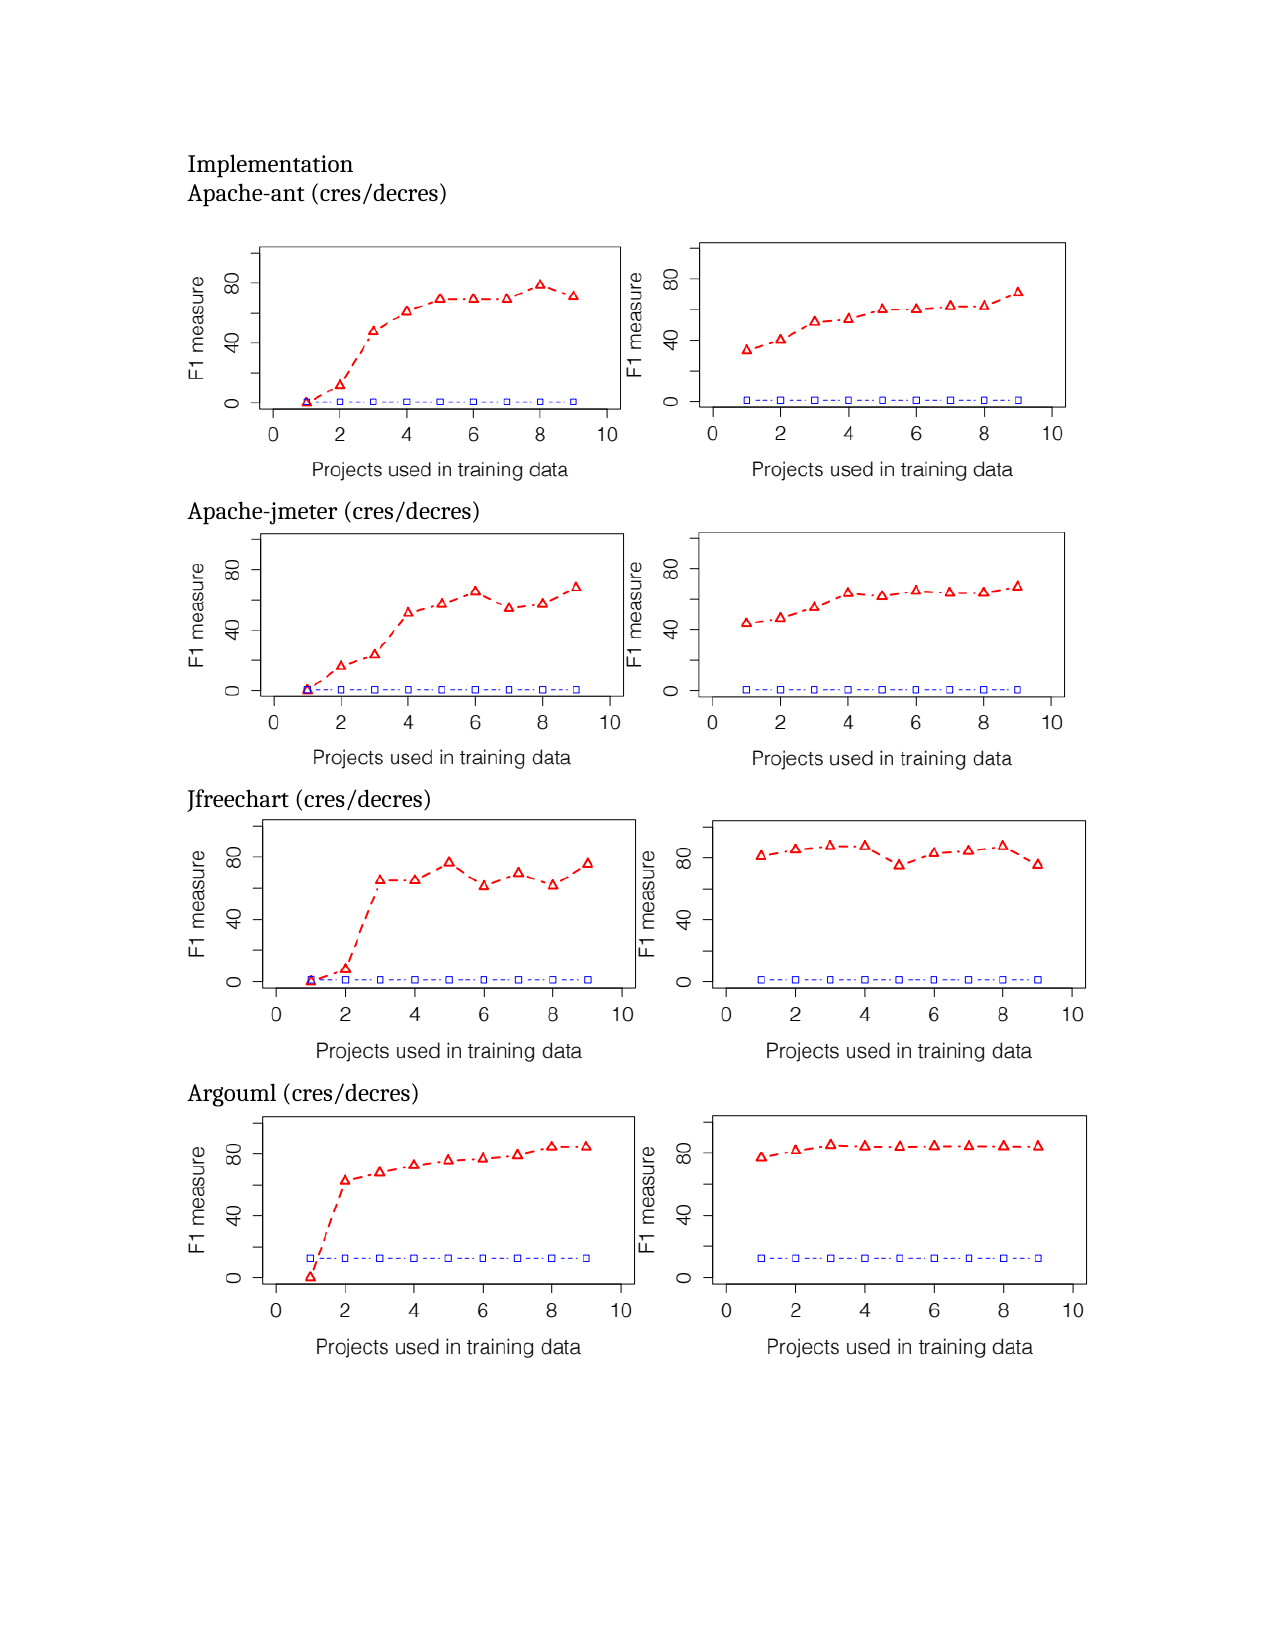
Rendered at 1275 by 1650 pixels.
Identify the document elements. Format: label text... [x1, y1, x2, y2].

text Implementation [187, 150, 1088, 179]
text Apache-ant (cres/decres) [187, 179, 1088, 207]
text Apache-jmeter (cres/decres) [187, 497, 1088, 526]
text Argouml (cres/decres) [187, 1079, 1088, 1108]
text Jfreechart (cres/decres) [187, 785, 1088, 814]
